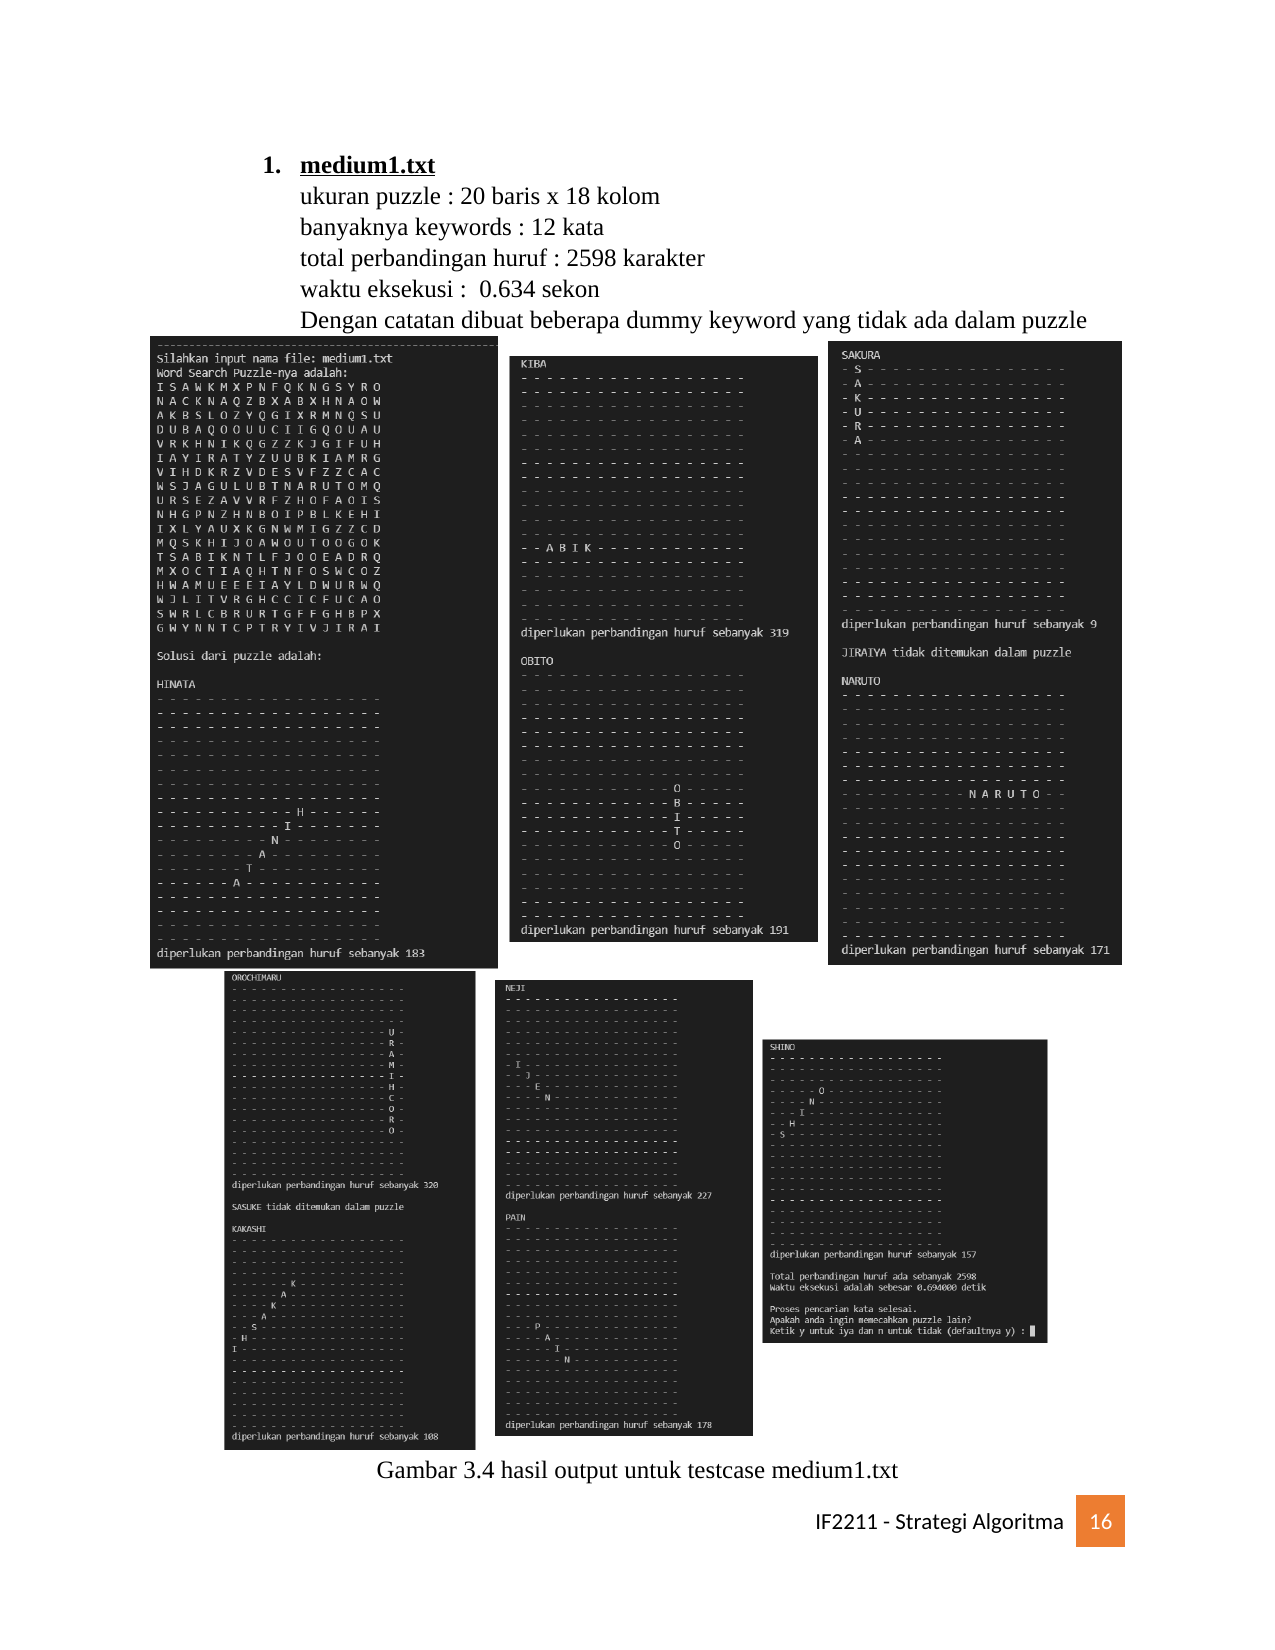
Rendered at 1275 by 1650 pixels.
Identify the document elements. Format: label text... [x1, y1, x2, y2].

list Gambar 3.4 hasil output untuk testcase medium1.txt [150, 1456, 1125, 1484]
list waktu eksekusi : 0.634 sekon [300, 274, 1125, 303]
list banyaknya keywords : 12 kata [300, 212, 1125, 241]
list total perbandingan huruf : 2598 karakter [300, 243, 1125, 272]
list ukuran puzzle : 20 baris x 18 kolom [300, 181, 1125, 210]
list Dengan catatan dibuat beberapa dummy keyword yang tidak ada dalam puzzle [300, 305, 1125, 334]
list medium1.txt [262, 150, 1125, 179]
picture [224, 971, 1051, 1454]
picture [150, 336, 1125, 969]
